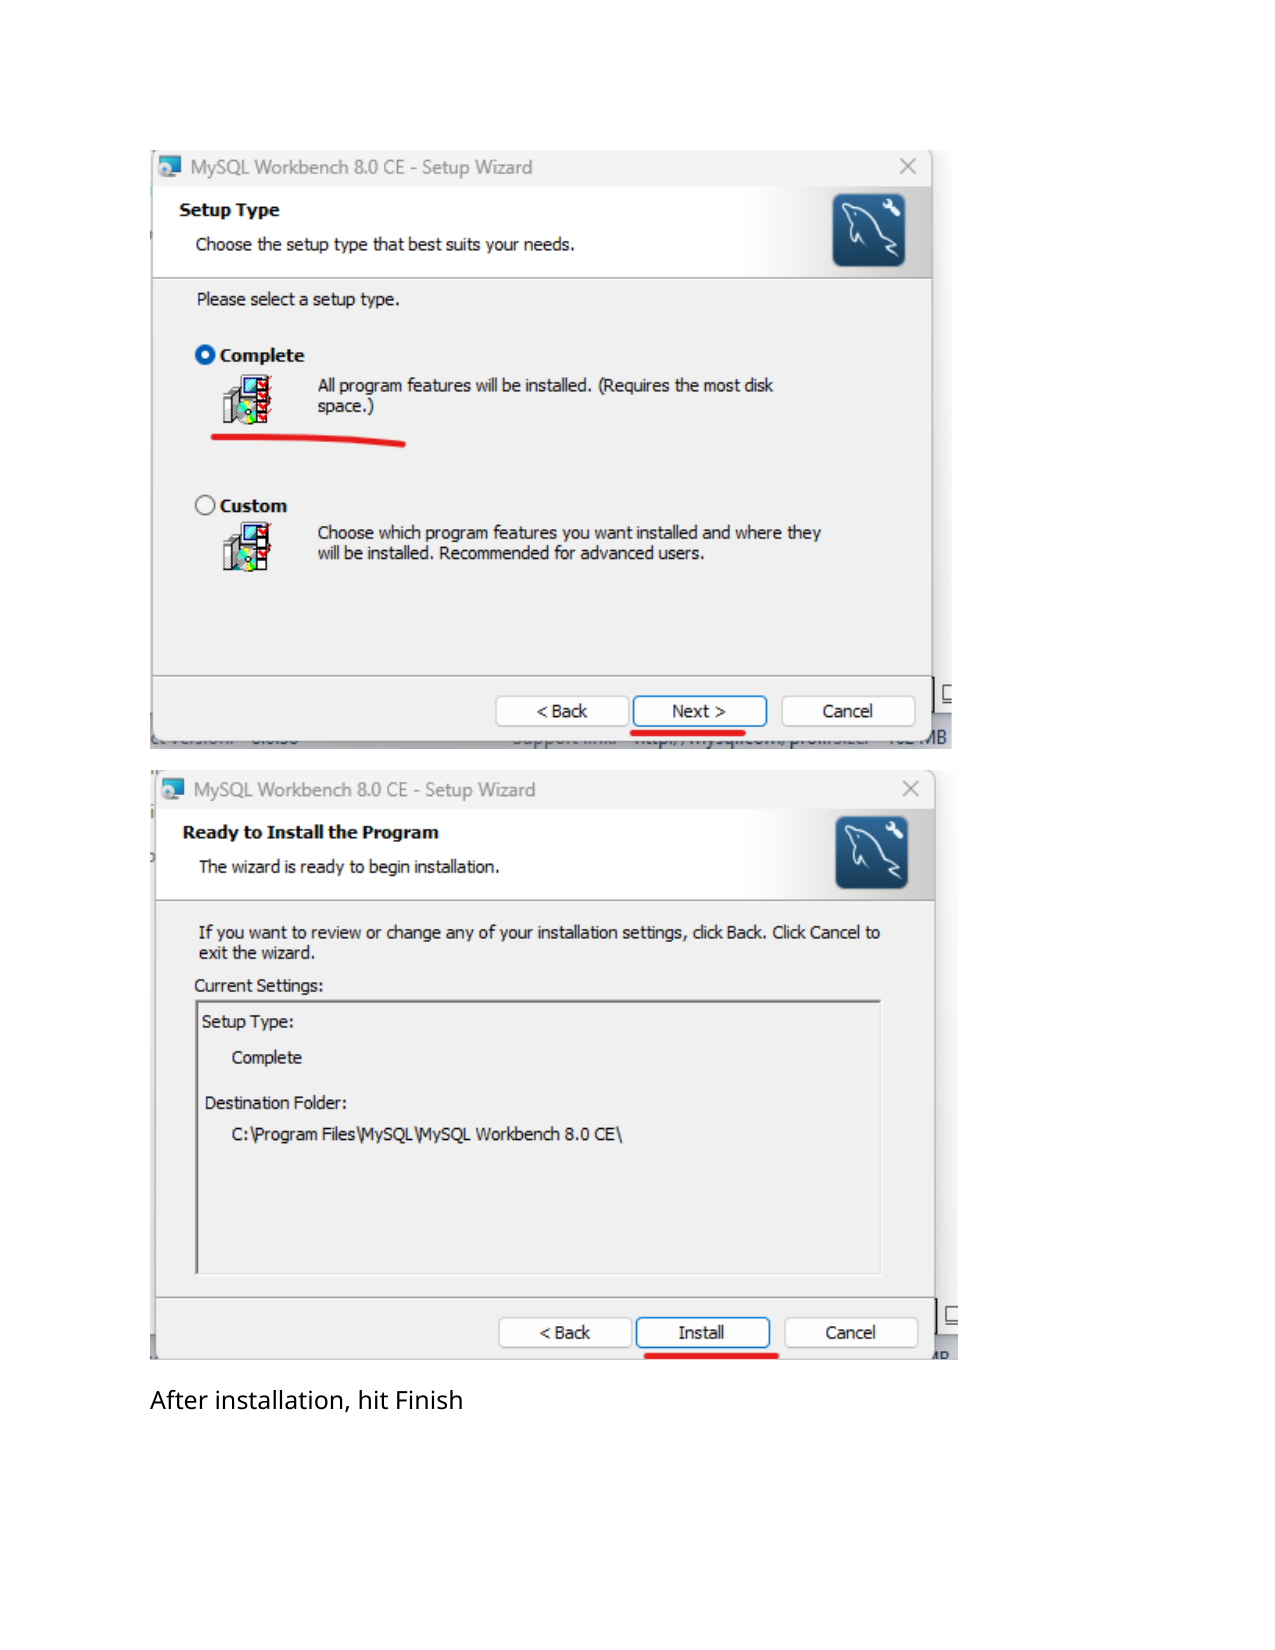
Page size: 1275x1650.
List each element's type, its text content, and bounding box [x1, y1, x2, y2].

text After installation, hit Finish [150, 1383, 1125, 1417]
picture [150, 770, 958, 1361]
picture [150, 150, 952, 749]
